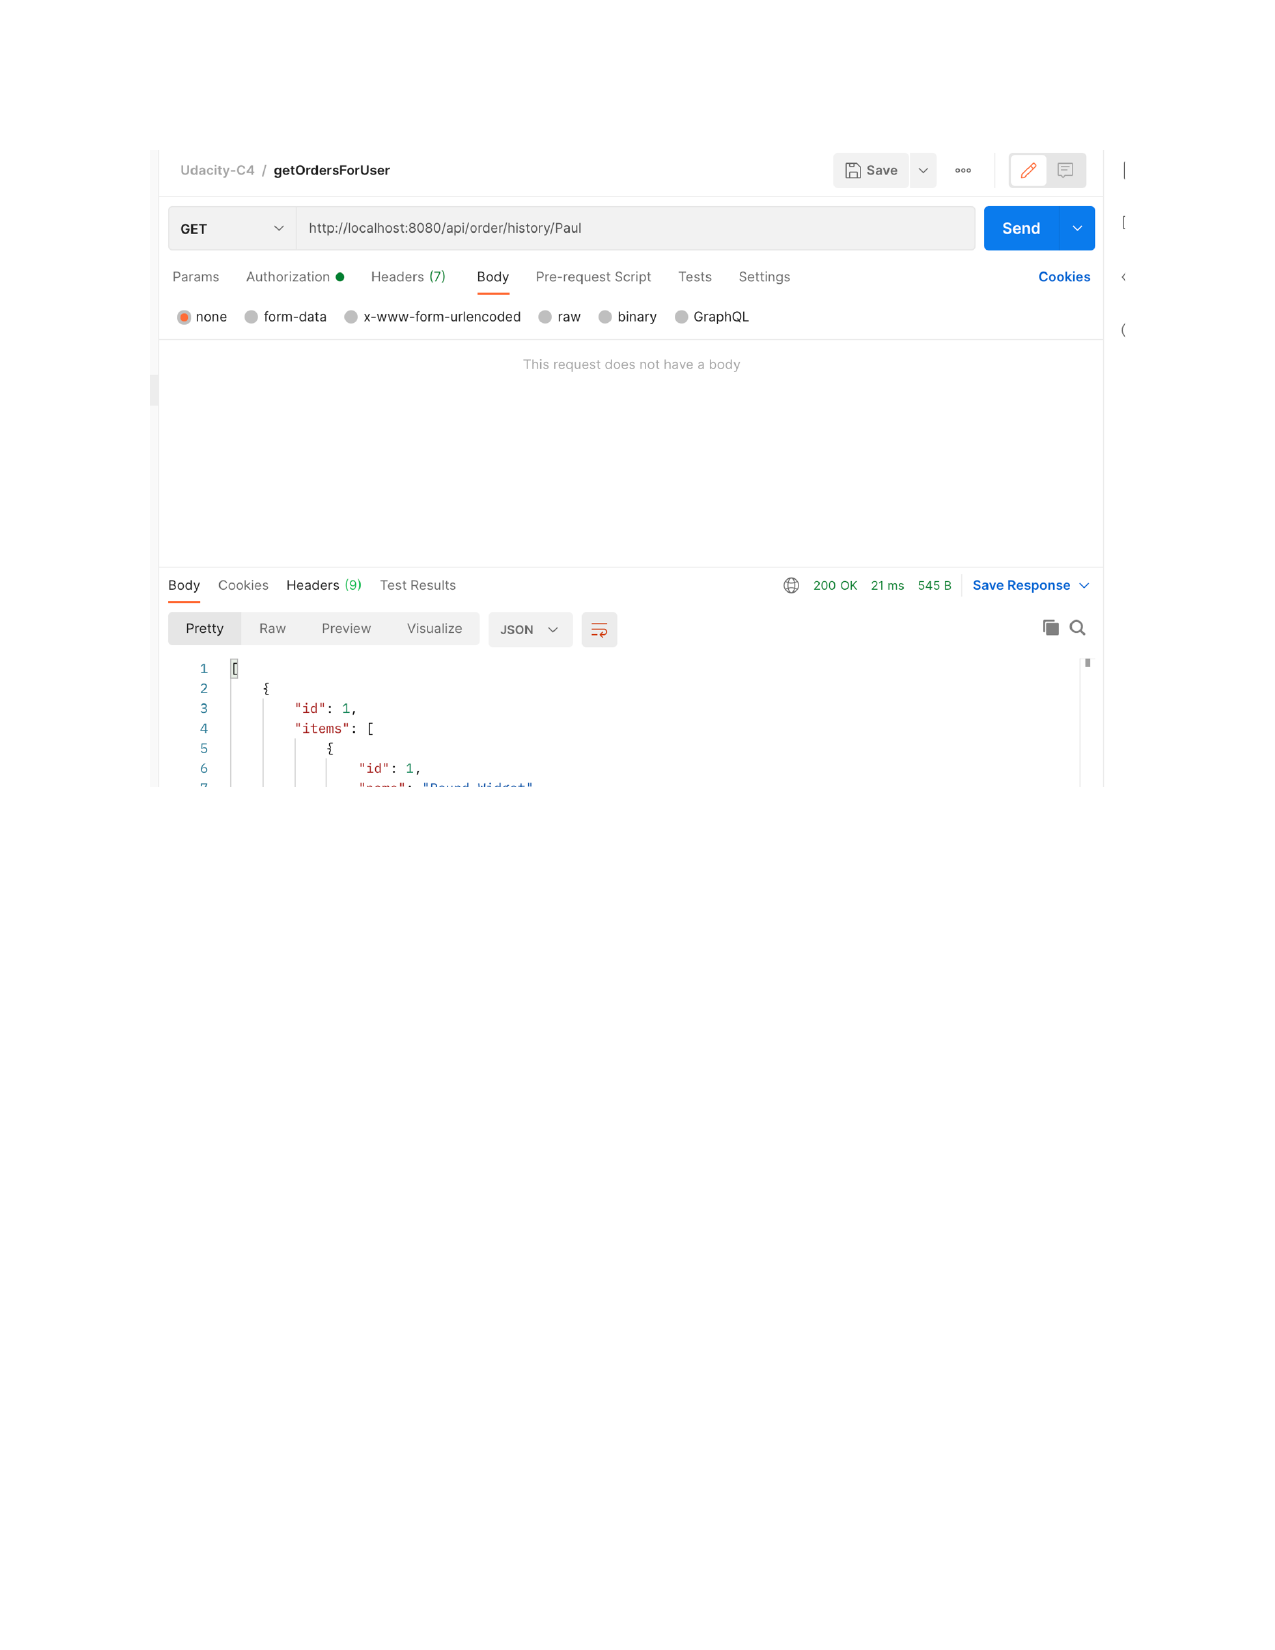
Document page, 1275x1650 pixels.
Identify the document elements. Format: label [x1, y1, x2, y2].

picture [150, 150, 1125, 787]
